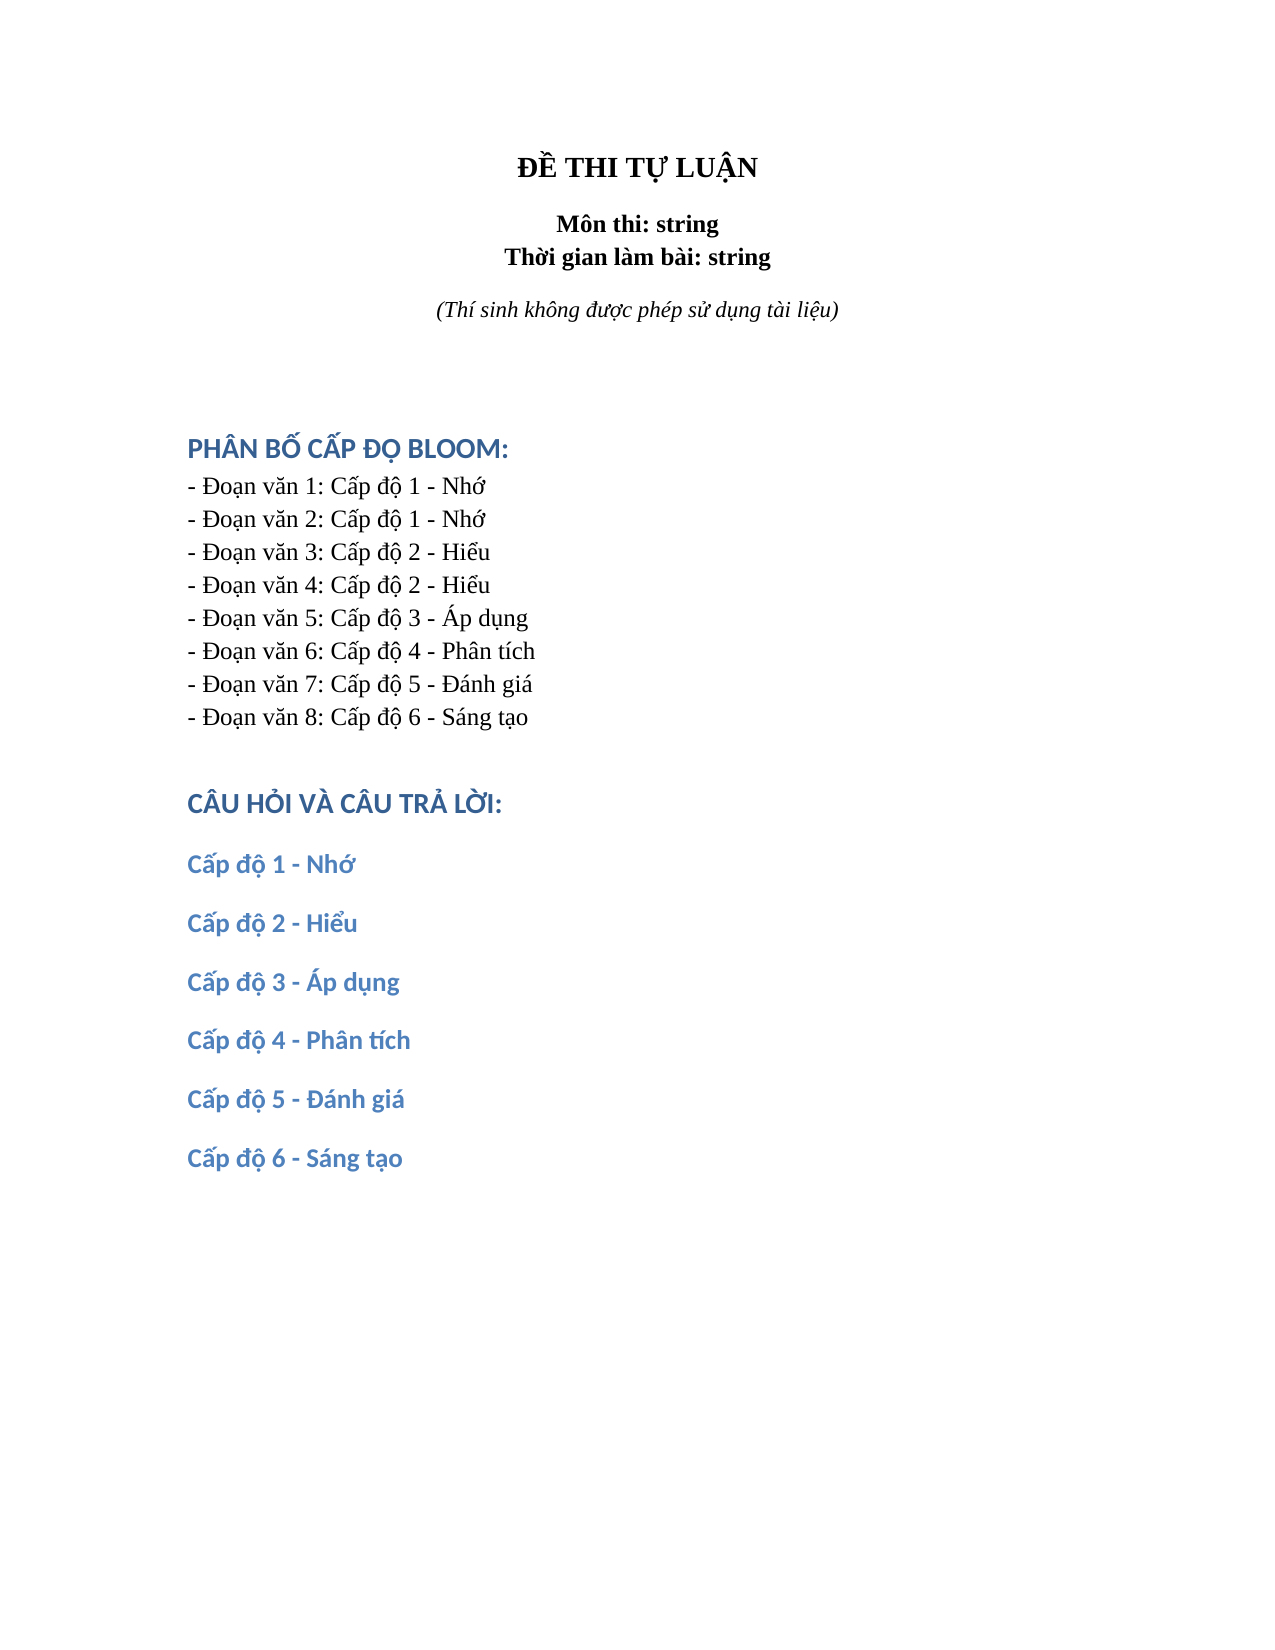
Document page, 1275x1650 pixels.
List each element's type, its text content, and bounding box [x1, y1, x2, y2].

text ĐỀ THI TỰ LUẬN [187, 150, 1087, 183]
text - Đoạn văn 1: Cấp độ 1 - Nhớ - Đoạn văn 2: Cấp độ 1 - Nhớ - Đoạn văn 3: Cấp độ 2 - Hiểu - Đoạn văn 4: Cấp độ 2 - Hiểu - Đoạn văn 5: Cấp độ 3 - Áp dụng - Đoạn văn 6: Cấp độ 4 - Phân tích - Đoạn văn 7: Cấp độ 5 - Đánh giá - Đoạn văn 8: Cấp độ 6 - Sáng tạo [187, 471, 1087, 731]
subtitle Cấp độ 6 - Sáng tạo [187, 1141, 1087, 1174]
subtitle Cấp độ 2 - Hiểu [187, 906, 1087, 939]
subtitle Cấp độ 5 - Đánh giá [187, 1082, 1087, 1115]
text (Thí sinh không được phép sử dụng tài liệu) [187, 296, 1087, 323]
subtitle CÂU HỎI VÀ CÂU TRẢ LỜI: [187, 785, 1087, 821]
text Môn thi: string Thời gian làm bài: string [187, 209, 1087, 271]
subtitle Cấp độ 1 - Nhớ [187, 847, 1087, 880]
subtitle PHÂN BỐ CẤP ĐỘ BLOOM: [187, 430, 1087, 466]
subtitle Cấp độ 4 - Phân tích [187, 1023, 1087, 1056]
subtitle Cấp độ 3 - Áp dụng [187, 965, 1087, 998]
